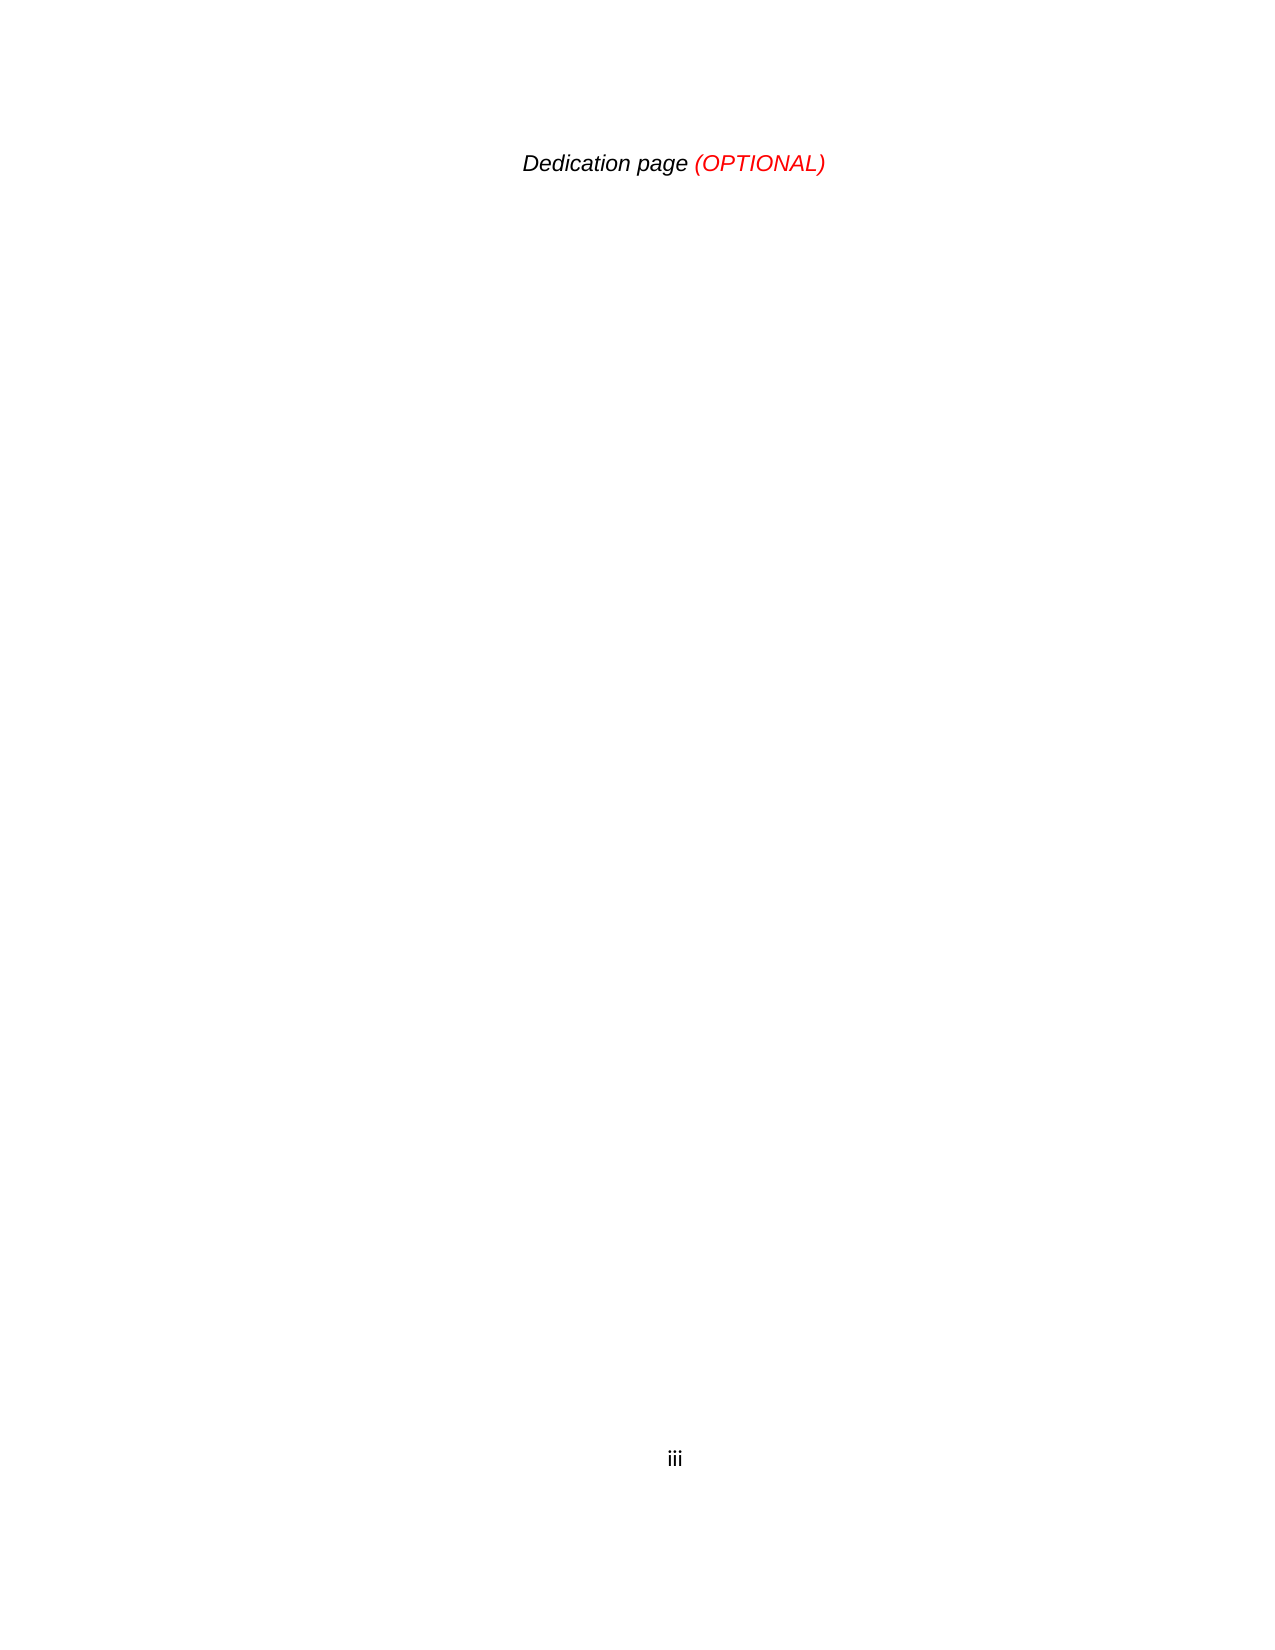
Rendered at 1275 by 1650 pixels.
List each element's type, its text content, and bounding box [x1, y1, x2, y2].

text Dedication page (OPTIONAL) [225, 150, 1125, 176]
